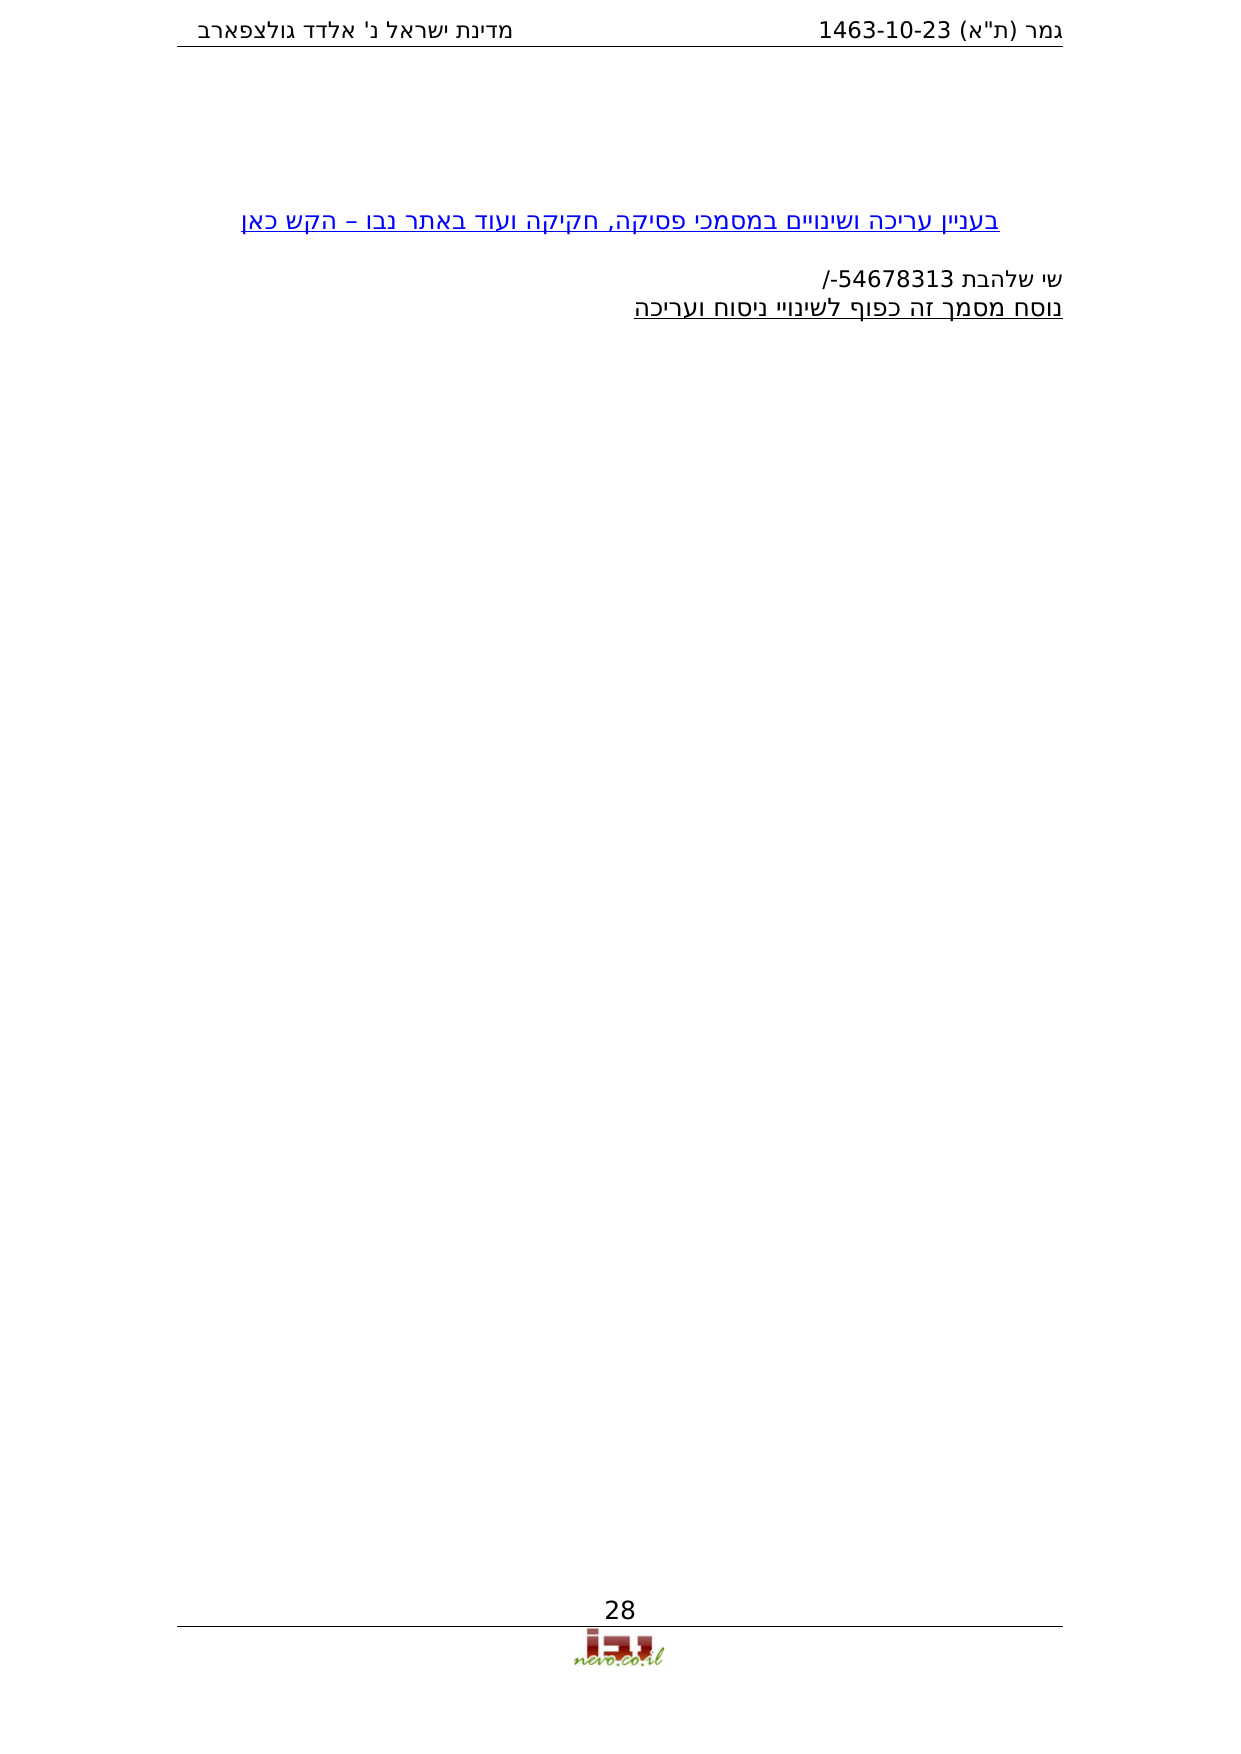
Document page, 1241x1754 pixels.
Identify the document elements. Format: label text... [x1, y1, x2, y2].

picture [574, 1628, 666, 1667]
text שי שלהבת 54678313-/ [177, 266, 1063, 293]
text נוסח מסמך זה כפוף לשינויי ניסוח ועריכה [177, 293, 1063, 322]
text בעניין עריכה ושינויים במסמכי פסיקה, חקיקה ועוד באתר נבו – הקש כאן [177, 206, 1063, 235]
